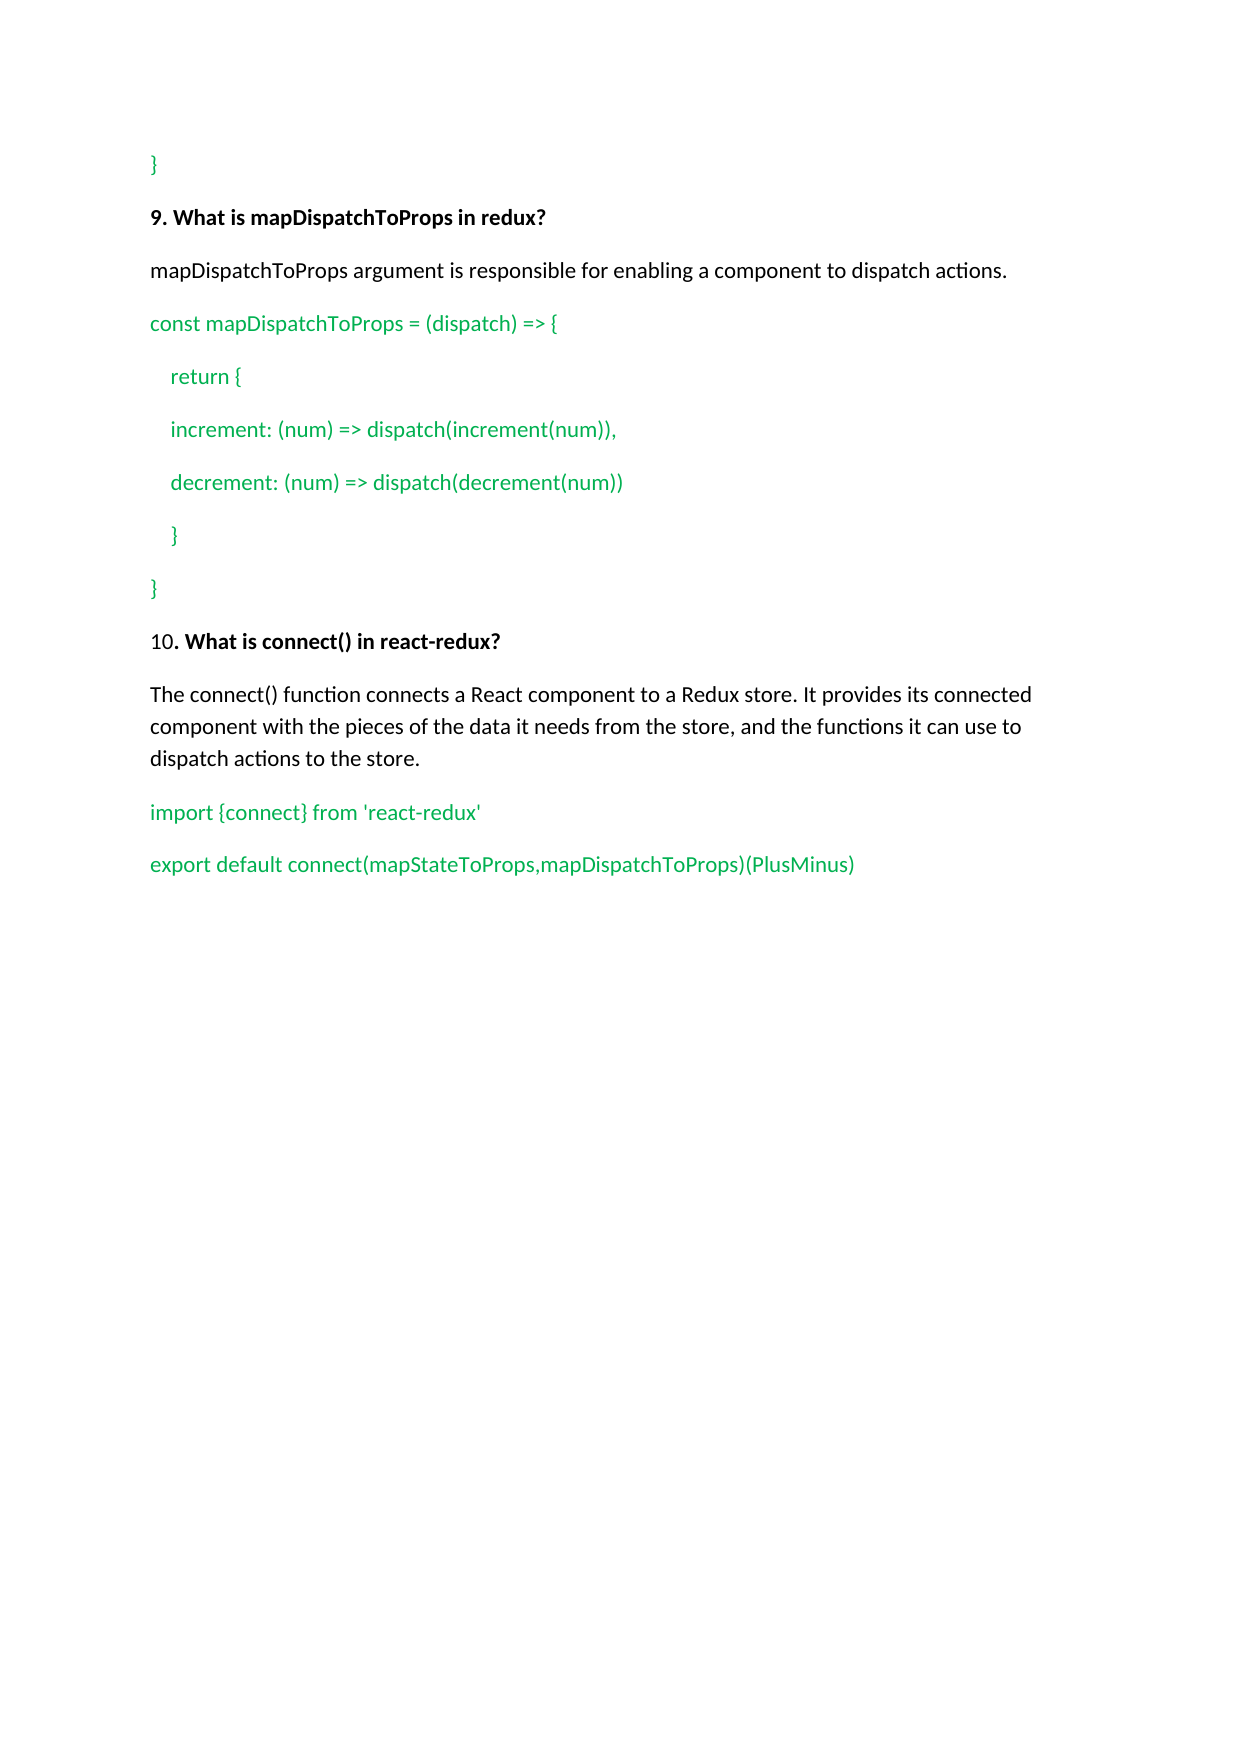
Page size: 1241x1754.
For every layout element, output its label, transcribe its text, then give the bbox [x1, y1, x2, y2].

text 9. What is mapDispatchToProps in redux? [150, 203, 1090, 231]
text } [150, 574, 1090, 602]
text 10. What is connect() in react-redux? [150, 627, 1090, 655]
text } [150, 150, 1090, 178]
text import {connect} from 'react-redux' [150, 798, 1090, 826]
text increment: (num) => dispatch(increment(num)), [150, 415, 1090, 443]
text return { [150, 362, 1090, 390]
text } [150, 521, 1090, 549]
text const mapDispatchToProps = (dispatch) => { [150, 309, 1090, 337]
text The connect() function connects a React component to a Redux store. It provides its connected component with the pieces of the data it needs from the store, and the functions it can use to dispatch actions to the store. [150, 680, 1090, 773]
text export default connect(mapStateToProps,mapDispatchToProps)(PlusMinus) [150, 851, 1090, 879]
text mapDispatchToProps argument is responsible for enabling a component to dispatch actions. [150, 256, 1090, 284]
text decrement: (num) => dispatch(decrement(num)) [150, 468, 1090, 496]
